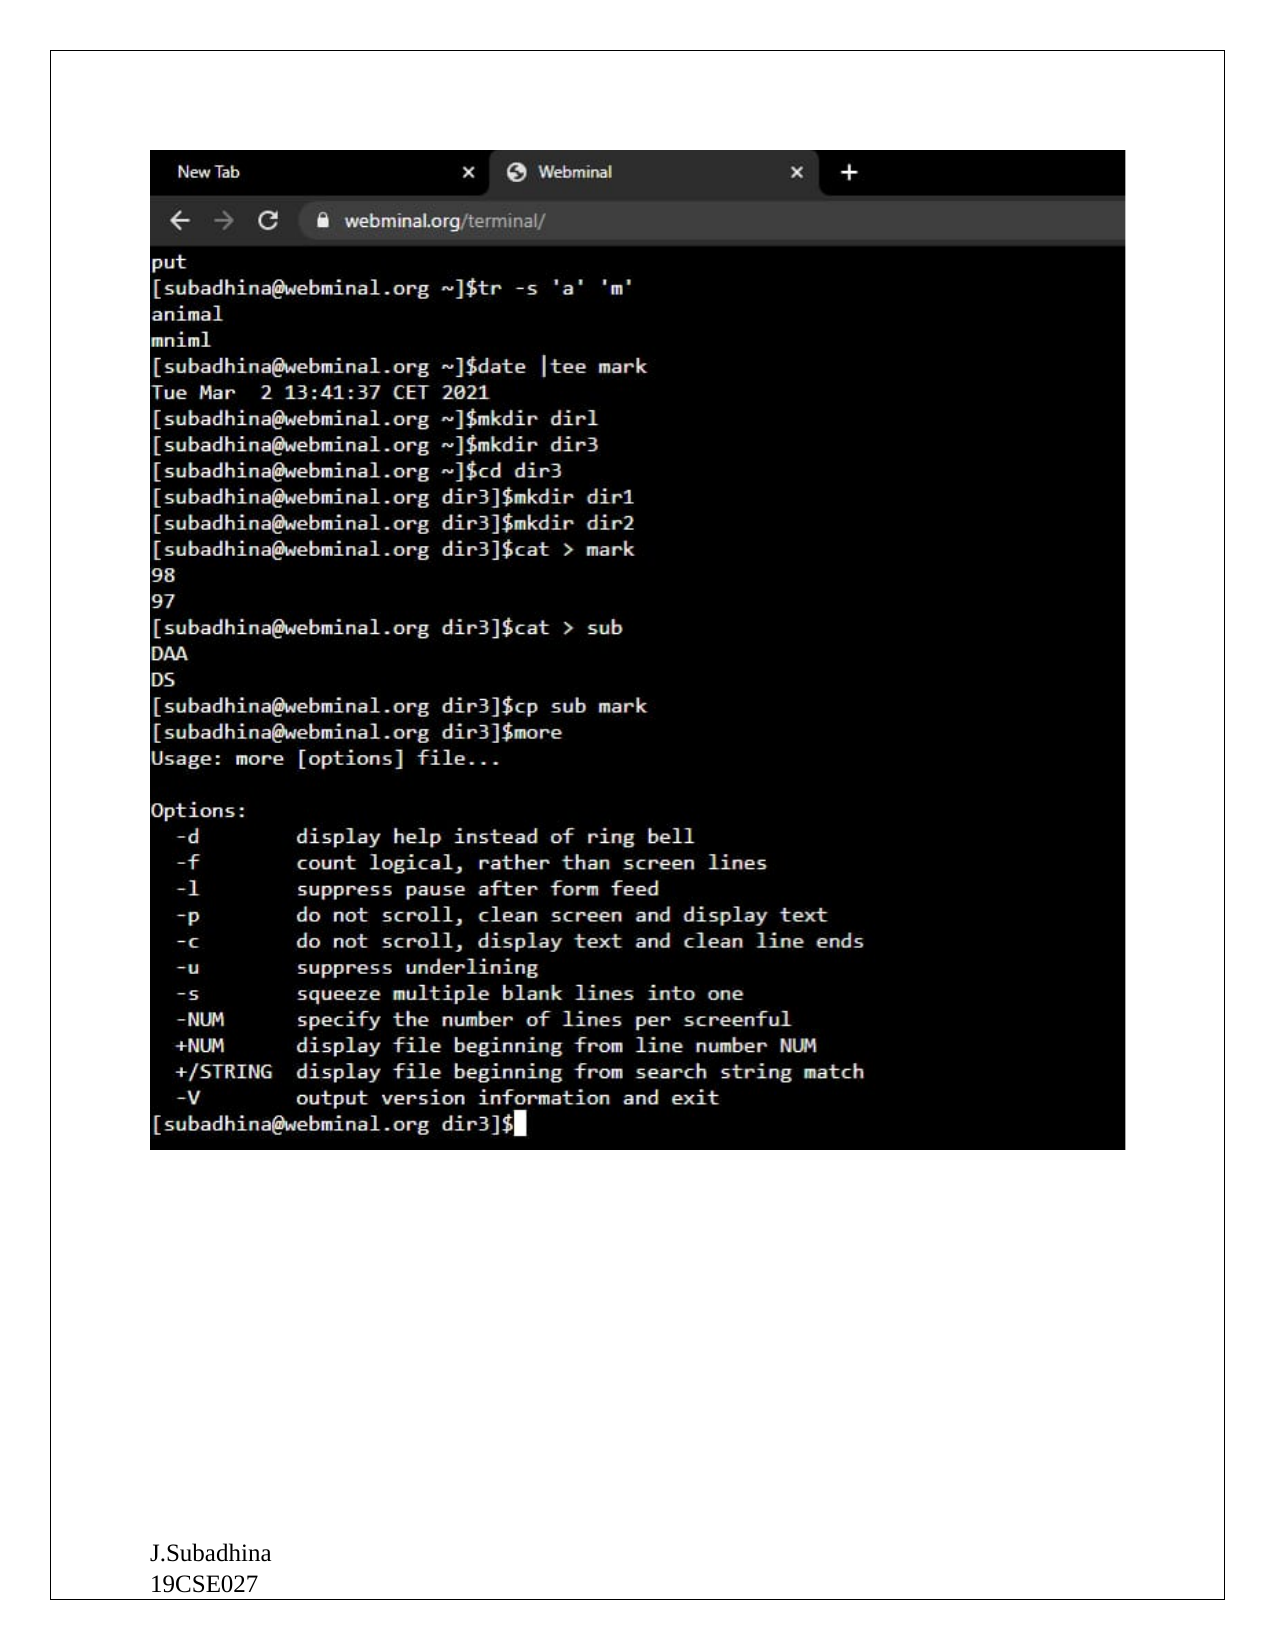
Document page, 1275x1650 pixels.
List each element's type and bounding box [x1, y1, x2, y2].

picture [150, 150, 1126, 1150]
